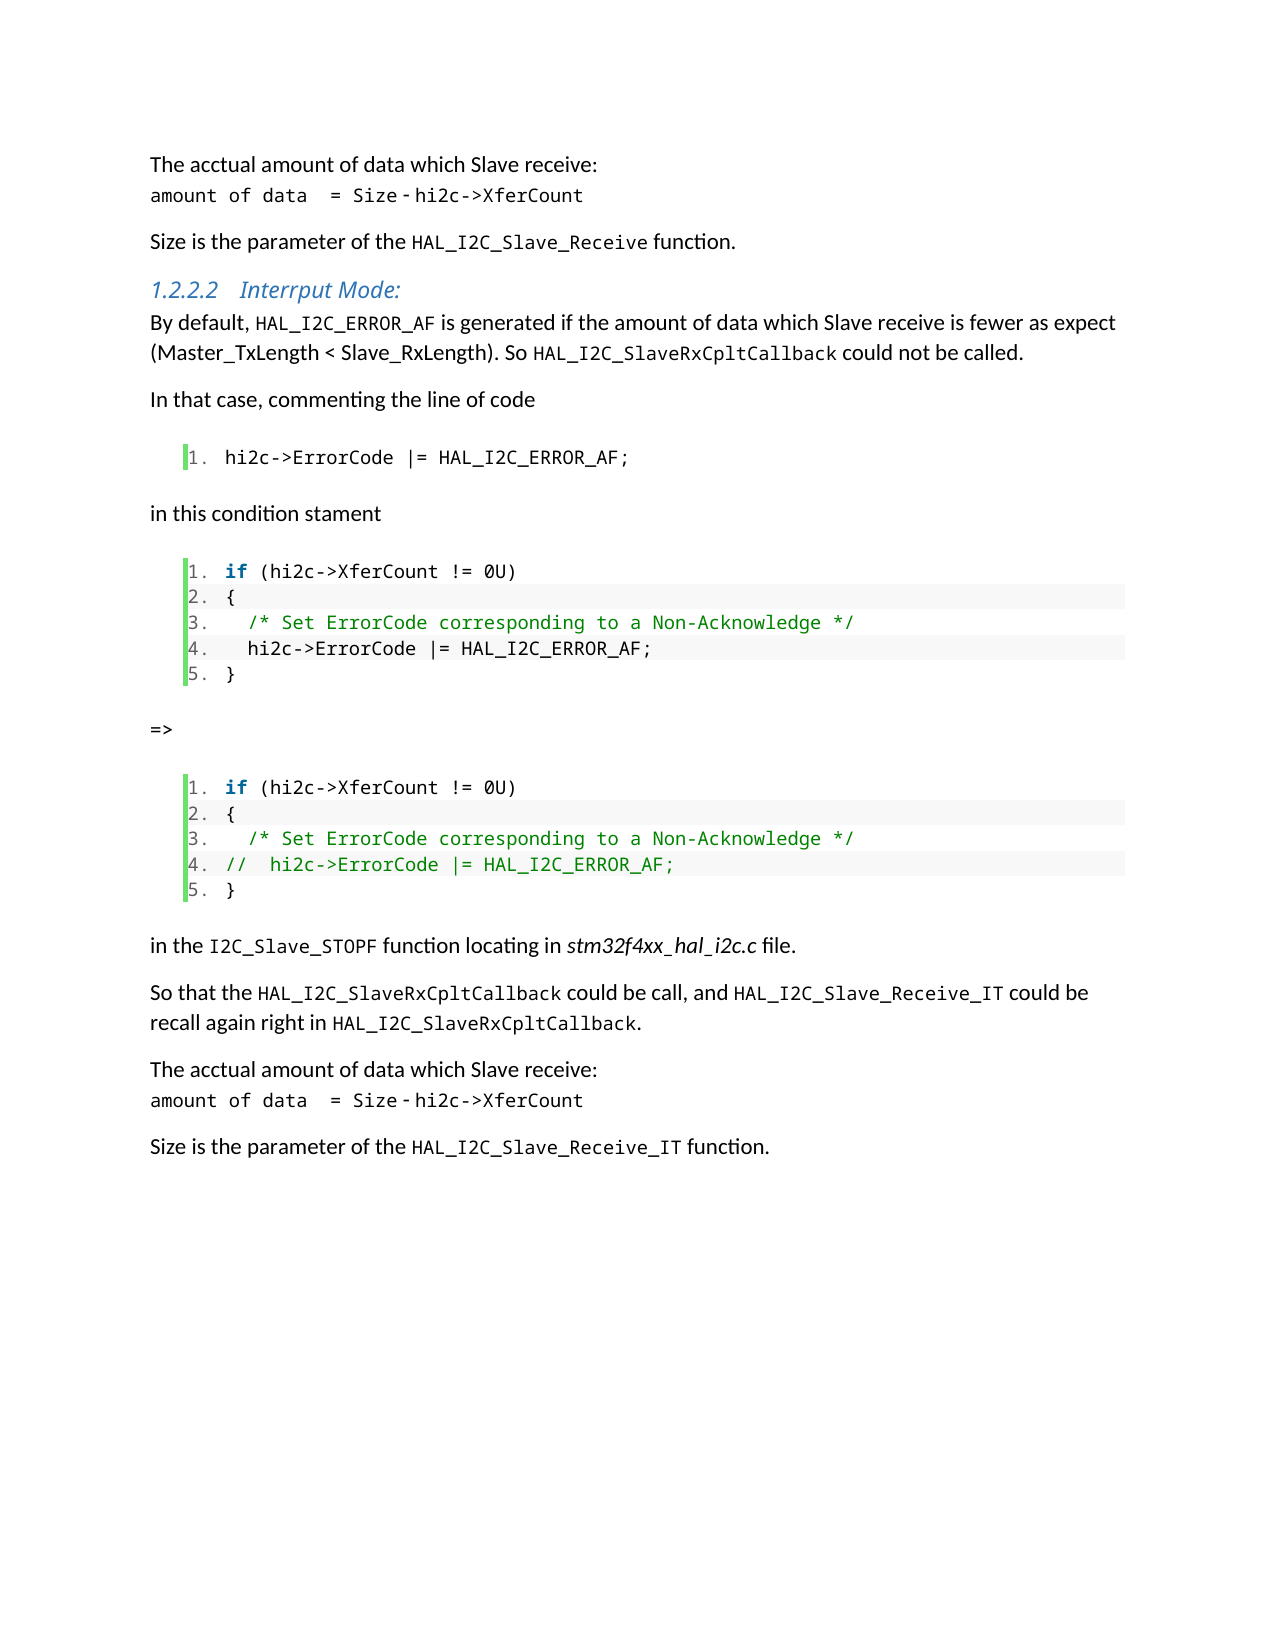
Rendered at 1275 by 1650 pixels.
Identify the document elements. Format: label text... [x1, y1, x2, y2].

text The acctual amount of data which Slave receive: amount of data = Size - hi2c->XferCount [150, 150, 1125, 208]
text in the I2C_Slave_STOPF function locating in stm32f4xx_hal_i2c.c file. [150, 931, 1125, 959]
text In that case, commenting the line of code [150, 385, 1125, 413]
list } [188, 876, 1125, 902]
text The acctual amount of data which Slave receive: amount of data = Size - hi2c->XferCount [150, 1055, 1125, 1113]
list /* Set ErrorCode corresponding to a Non-Acknowledge */ [188, 825, 1125, 851]
text So that the HAL_I2C_SlaveRxCpltCallback could be call, and HAL_I2C_Slave_Receive_IT could be recall again right in HAL_I2C_SlaveRxCpltCallback. [150, 978, 1125, 1036]
list hi2c->ErrorCode |= HAL_I2C_ERROR_AF; [188, 635, 1125, 660]
subtitle Interrput Mode: [150, 274, 1125, 305]
list { [188, 800, 1125, 825]
text in this condition stament [150, 499, 1125, 527]
text => [150, 715, 1125, 743]
list if (hi2c->XferCount != 0U) [188, 558, 1125, 584]
list if (hi2c->XferCount != 0U) [188, 774, 1125, 800]
list hi2c->ErrorCode |= HAL_I2C_ERROR_AF; [188, 444, 1125, 470]
list { [188, 584, 1125, 609]
text Size is the parameter of the HAL_I2C_Slave_Receive_IT function. [150, 1132, 1125, 1160]
list } [188, 660, 1125, 686]
list /* Set ErrorCode corresponding to a Non-Acknowledge */ [188, 609, 1125, 635]
list // hi2c->ErrorCode |= HAL_I2C_ERROR_AF; [188, 851, 1125, 876]
text Size is the parameter of the HAL_I2C_Slave_Receive function. [150, 227, 1125, 255]
text By default, HAL_I2C_ERROR_AF is generated if the amount of data which Slave receive is fewer as expect (Master_TxLength < Slave_RxLength). So HAL_I2C_SlaveRxCpltCallback could not be called. [150, 308, 1125, 366]
